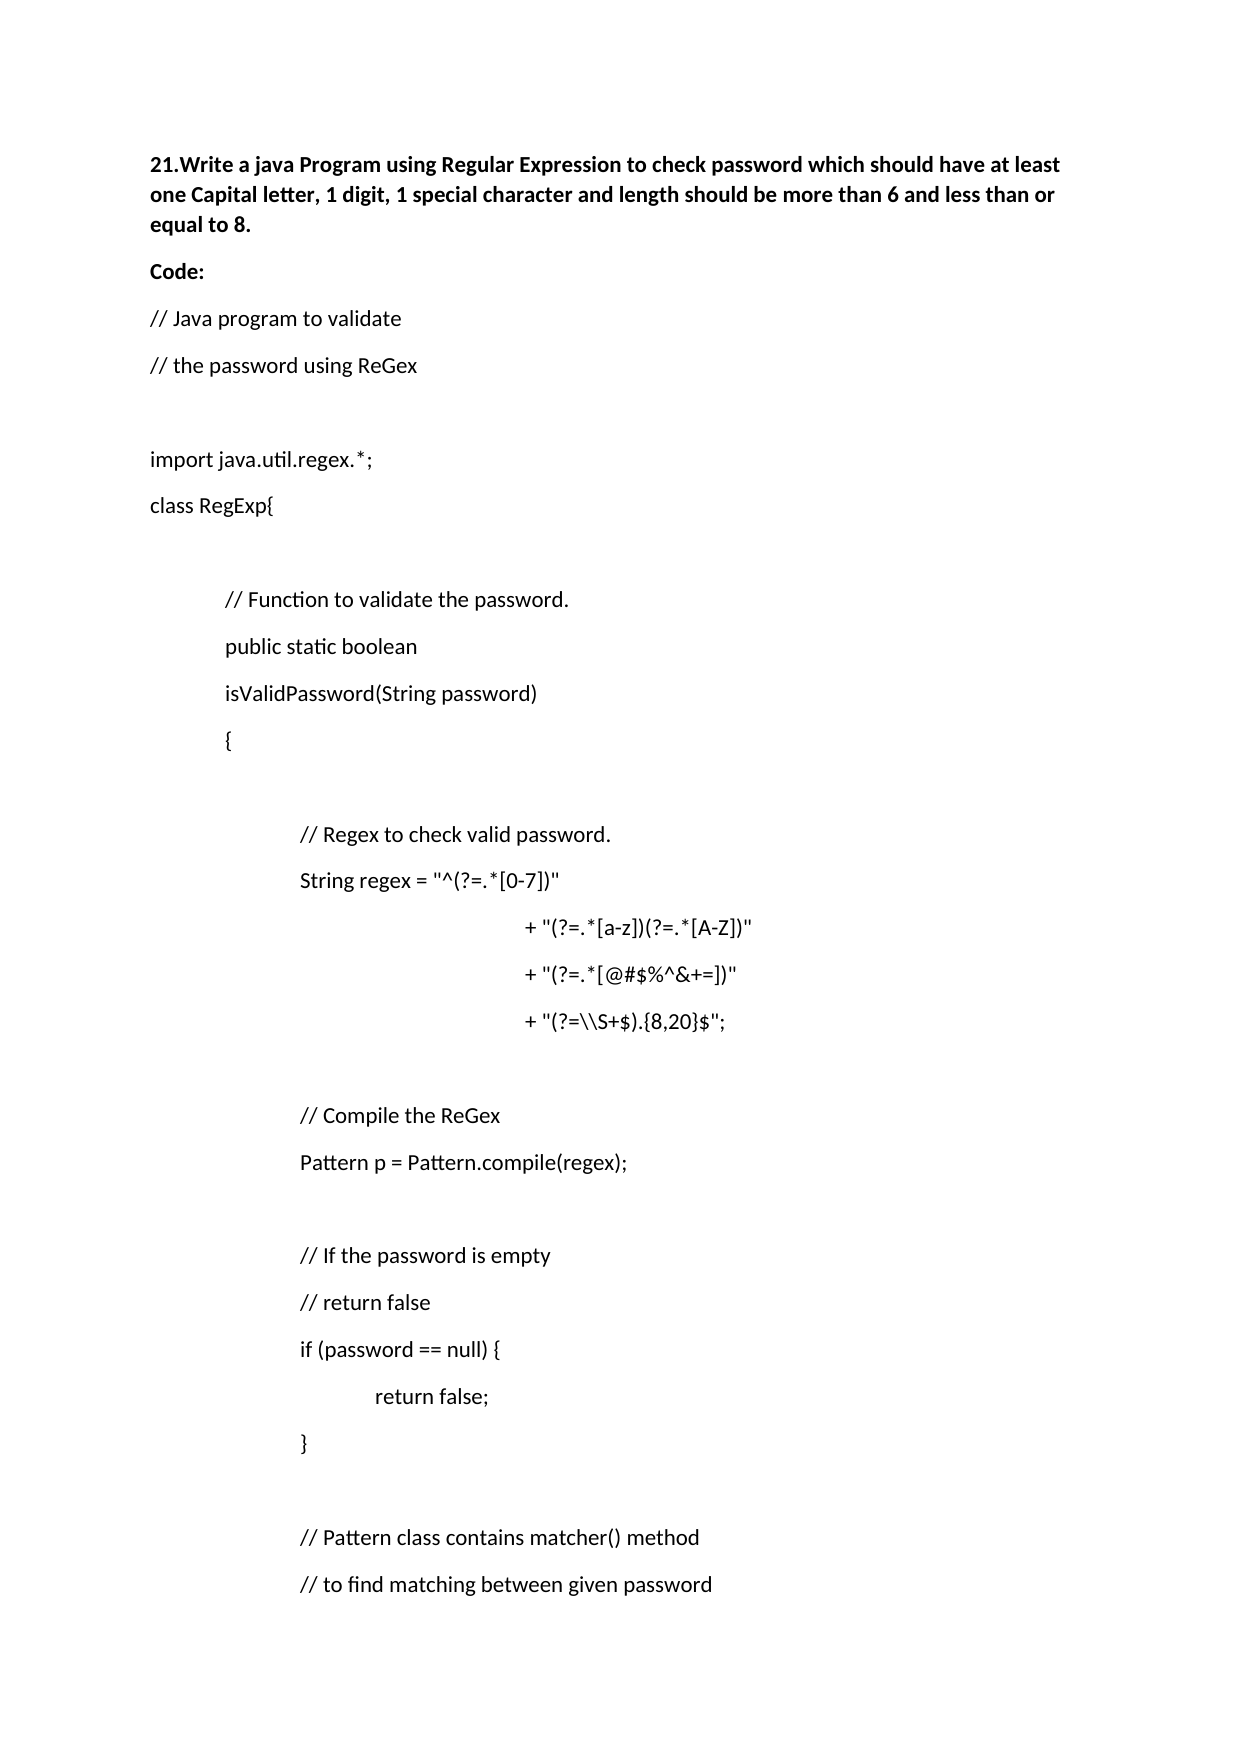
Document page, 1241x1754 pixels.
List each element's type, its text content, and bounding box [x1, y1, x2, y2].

text + "(?=\\S+$).{8,20}$"; [150, 1007, 1090, 1035]
text if (password == null) { [150, 1335, 1090, 1363]
text + "(?=.*[a-z])(?=.*[A-Z])" [150, 913, 1090, 942]
text // Function to validate the password. [150, 585, 1090, 613]
text + "(?=.*[@#$%^&+=])" [150, 960, 1090, 988]
text // to find matching between given password [150, 1570, 1090, 1598]
text return false; [150, 1382, 1090, 1410]
text // return false [150, 1288, 1090, 1317]
text Pattern p = Pattern.compile(regex); [150, 1148, 1090, 1176]
text Code: [150, 257, 1090, 285]
text isValidPassword(String password) [150, 679, 1090, 707]
text // Pattern class contains matcher() method [150, 1523, 1090, 1551]
text public static boolean [150, 632, 1090, 660]
text // Compile the ReGex [150, 1101, 1090, 1129]
text // the password using ReGex [150, 351, 1090, 379]
text // If the password is empty [150, 1242, 1090, 1270]
text } [150, 1429, 1090, 1457]
text String regex = "^(?=.*[0-7])" [150, 867, 1090, 895]
text class RegExp{ [150, 492, 1090, 520]
text import java.util.regex.*; [150, 445, 1090, 473]
text // Regex to check valid password. [150, 820, 1090, 848]
text { [150, 726, 1090, 754]
text // Java program to validate [150, 304, 1090, 332]
text 21.Write a java Program using Regular Expression to check password which should have at least one Capital letter, 1 digit, 1 special character and length should be more than 6 and less than or equal to 8. [150, 150, 1090, 238]
